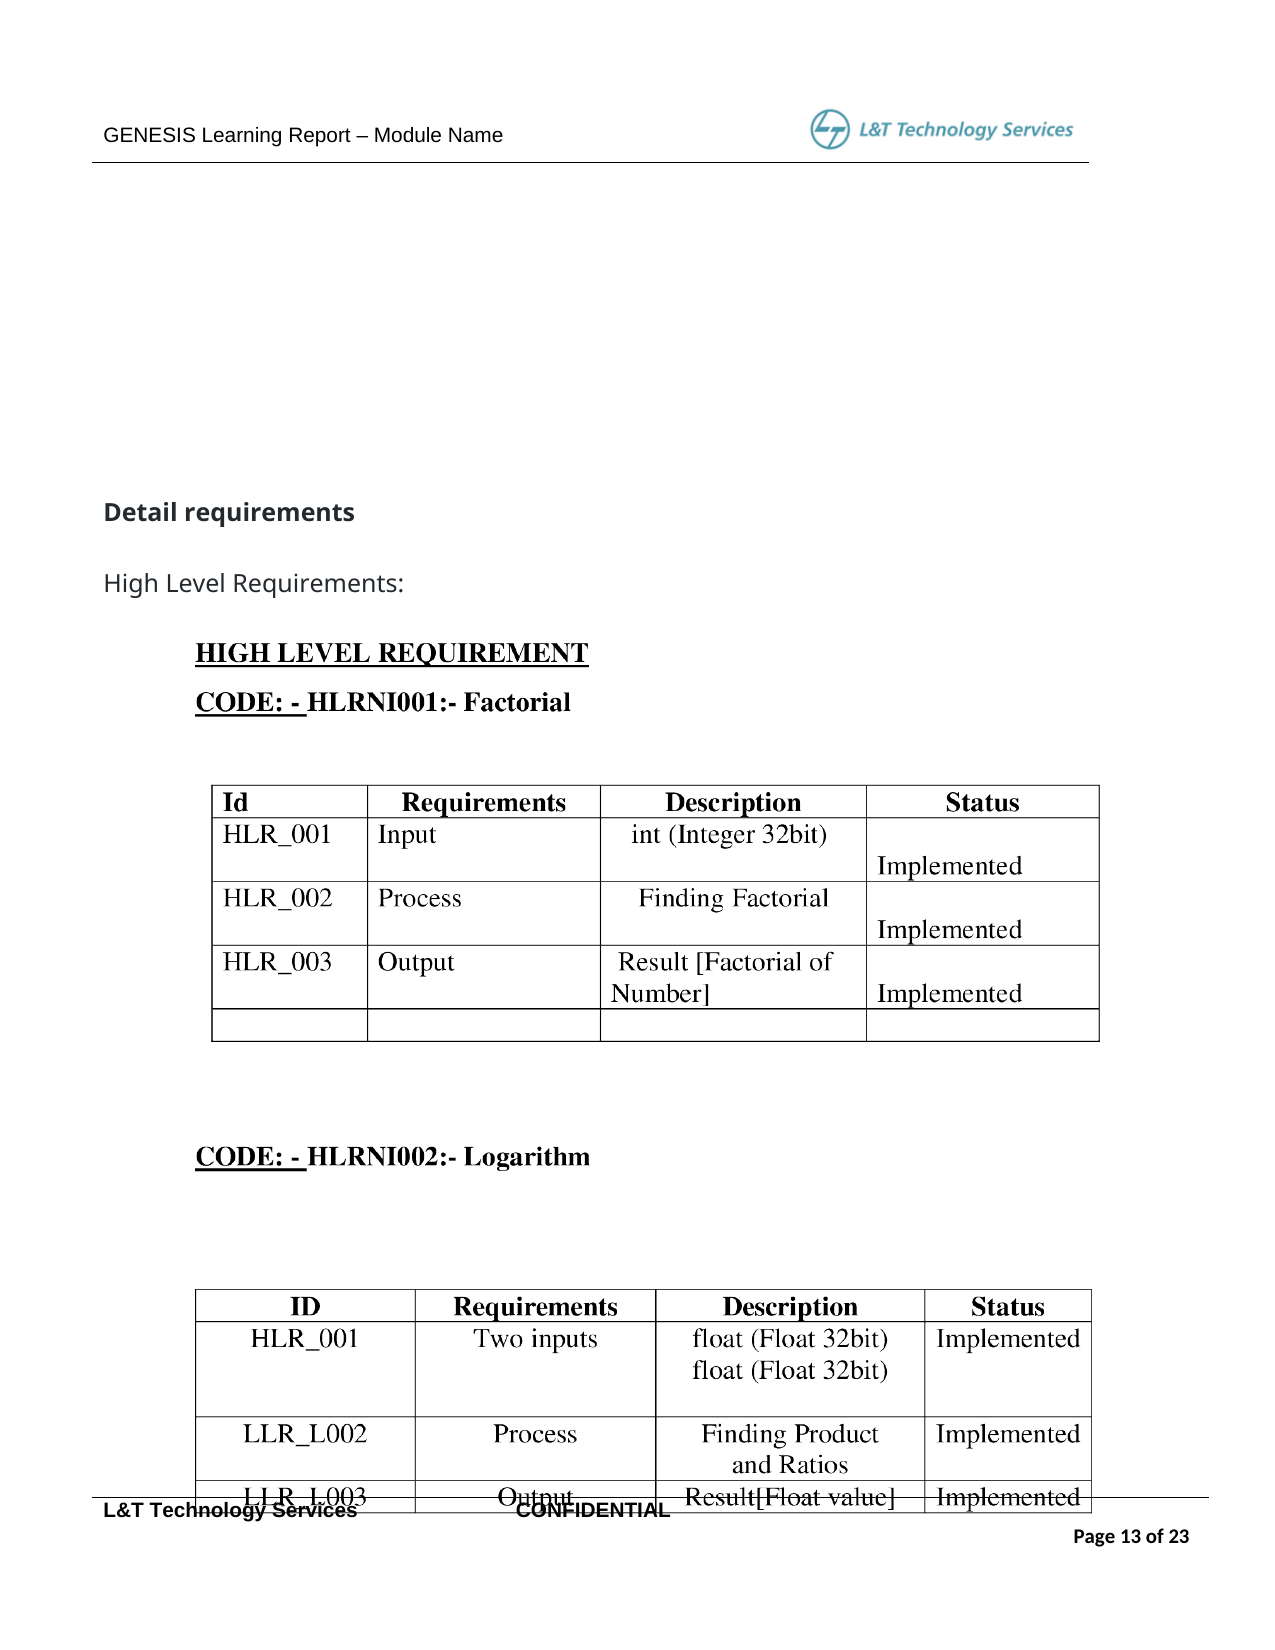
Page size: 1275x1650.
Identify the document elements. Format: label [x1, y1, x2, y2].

picture [53, 496, 1257, 1650]
